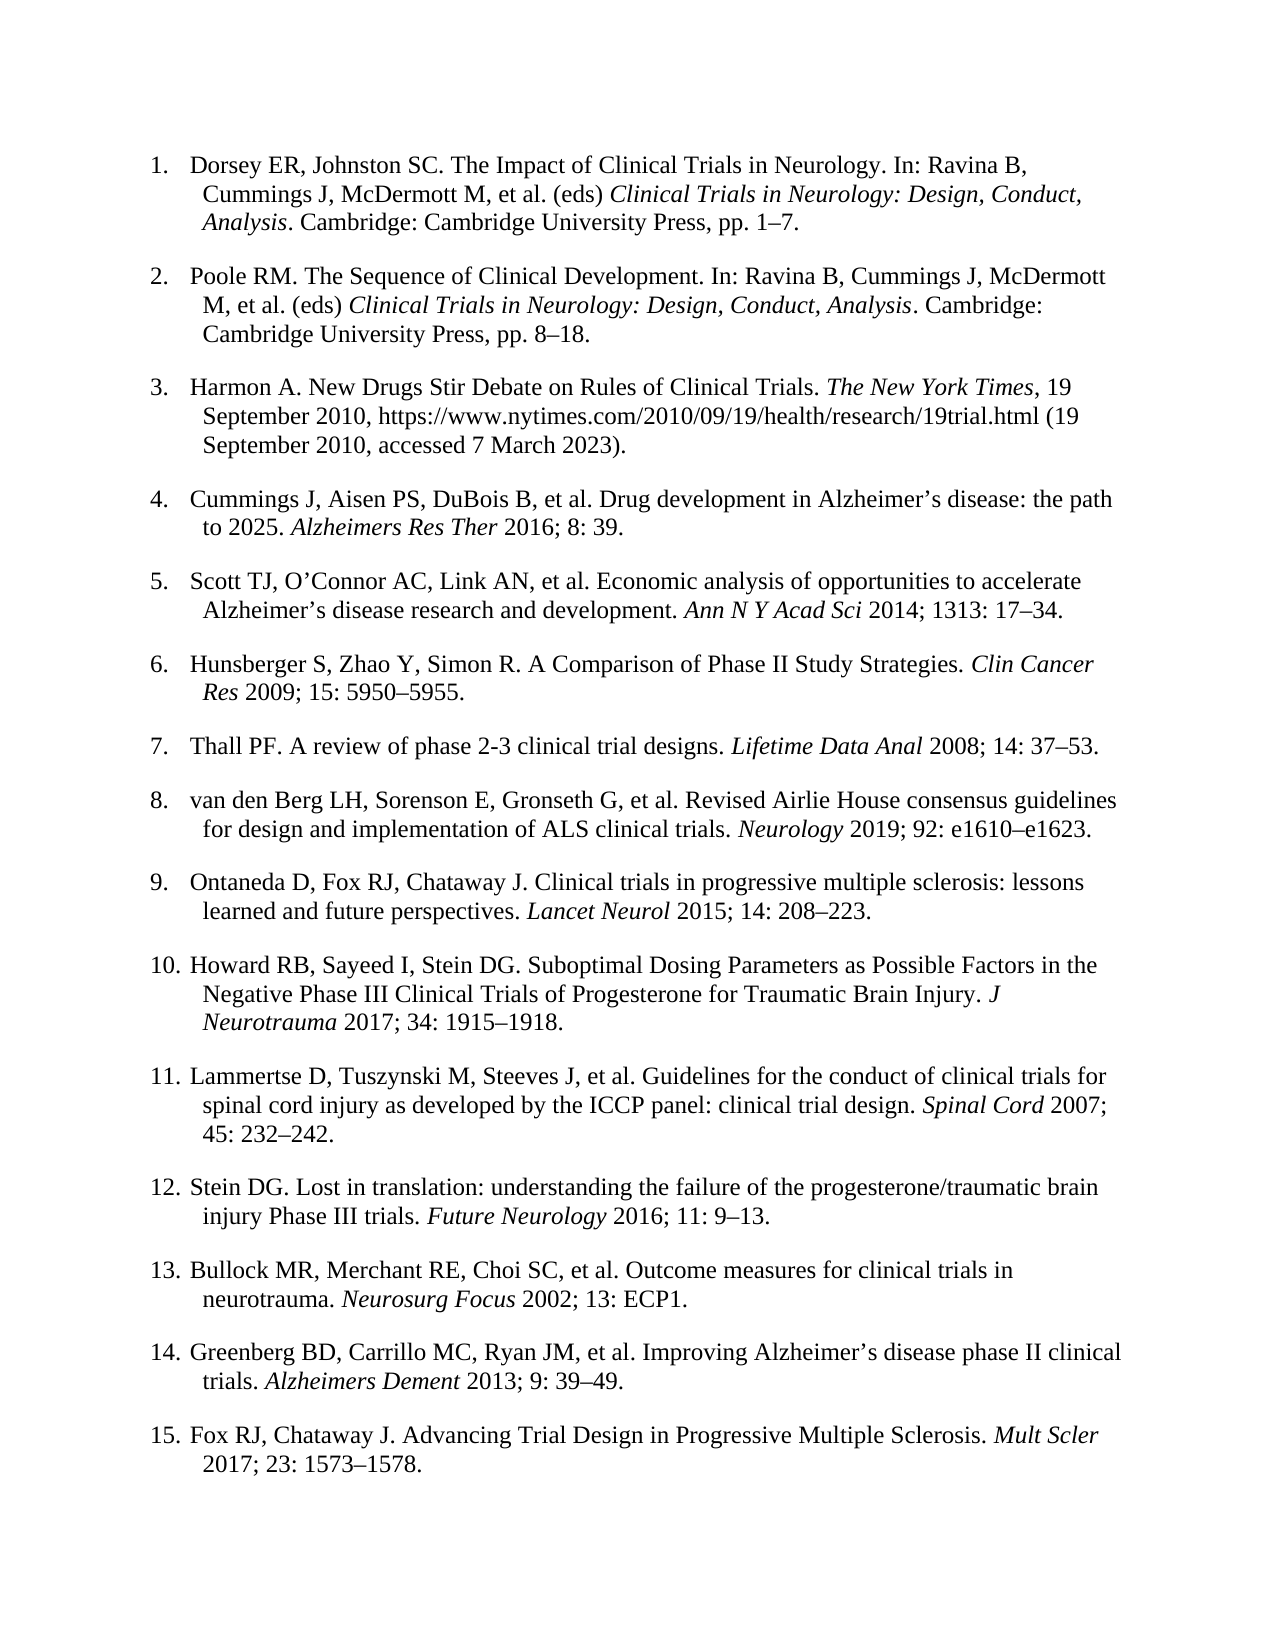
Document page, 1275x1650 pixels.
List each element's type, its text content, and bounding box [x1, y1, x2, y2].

text 5. Scott TJ, O’Connor AC, Link AN, et al. Economic analysis of opportunities to accelerate Alzheimer’s disease research and development. Ann N Y Acad Sci 2014; 1313: 17–34. [150, 566, 1125, 624]
text 14. Greenberg BD, Carrillo MC, Ryan JM, et al. Improving Alzheimer’s disease phase II clinical trials. Alzheimers Dement 2013; 9: 39–49. [150, 1337, 1125, 1395]
text 7. Thall PF. A review of phase 2-3 clinical trial designs. Lifetime Data Anal 2008; 14: 37–53. [150, 731, 1125, 760]
text 1. Dorsey ER, Johnston SC. The Impact of Clinical Trials in Neurology. In: Ravina B, Cummings J, McDermott M, et al. (eds) Clinical Trials in Neurology: Design, Conduct, Analysis. Cambridge: Cambridge University Press, pp. 1–7. [150, 150, 1125, 236]
text 10. Howard RB, Sayeed I, Stein DG. Suboptimal Dosing Parameters as Possible Factors in the Negative Phase III Clinical Trials of Progesterone for Traumatic Brain Injury. J Neurotrauma 2017; 34: 1915–1918. [150, 950, 1125, 1036]
text 11. Lammertse D, Tuszynski M, Steeves J, et al. Guidelines for the conduct of clinical trials for spinal cord injury as developed by the ICCP panel: clinical trial design. Spinal Cord 2007; 45: 232–242. [150, 1061, 1125, 1147]
text 9. Ontaneda D, Fox RJ, Chataway J. Clinical trials in progressive multiple sclerosis: lessons learned and future perspectives. Lancet Neurol 2015; 14: 208–223. [150, 867, 1125, 925]
text 13. Bullock MR, Merchant RE, Choi SC, et al. Outcome measures for clinical trials in neurotrauma. Neurosurg Focus 2002; 13: ECP1. [150, 1255, 1125, 1312]
text 4. Cummings J, Aisen PS, DuBois B, et al. Drug development in Alzheimer’s disease: the path to 2025. Alzheimers Res Ther 2016; 8: 39. [150, 484, 1125, 541]
text 3. Harmon A. New Drugs Stir Debate on Rules of Clinical Trials. The New York Times, 19 September 2010, https://www.nytimes.com/2010/09/19/health/research/19trial.html (19 September 2010, accessed 7 March 2023). [150, 372, 1125, 459]
text 8. van den Berg LH, Sorenson E, Gronseth G, et al. Revised Airlie House consensus guidelines for design and implementation of ALS clinical trials. Neurology 2019; 92: e1610–e1623. [150, 785, 1125, 842]
text 6. Hunsberger S, Zhao Y, Simon R. A Comparison of Phase II Study Strategies. Clin Cancer Res 2009; 15: 5950–5955. [150, 649, 1125, 706]
text 2. Poole RM. The Sequence of Clinical Development. In: Ravina B, Cummings J, McDermott M, et al. (eds) Clinical Trials in Neurology: Design, Conduct, Analysis. Cambridge: Cambridge University Press, pp. 8–18. [150, 261, 1125, 347]
text 15. Fox RJ, Chataway J. Advancing Trial Design in Progressive Multiple Sclerosis. Mult Scler 2017; 23: 1573–1578. [150, 1420, 1125, 1477]
text 12. Stein DG. Lost in translation: understanding the failure of the progesterone/traumatic brain injury Phase III trials. Future Neurology 2016; 11: 9–13. [150, 1172, 1125, 1230]
